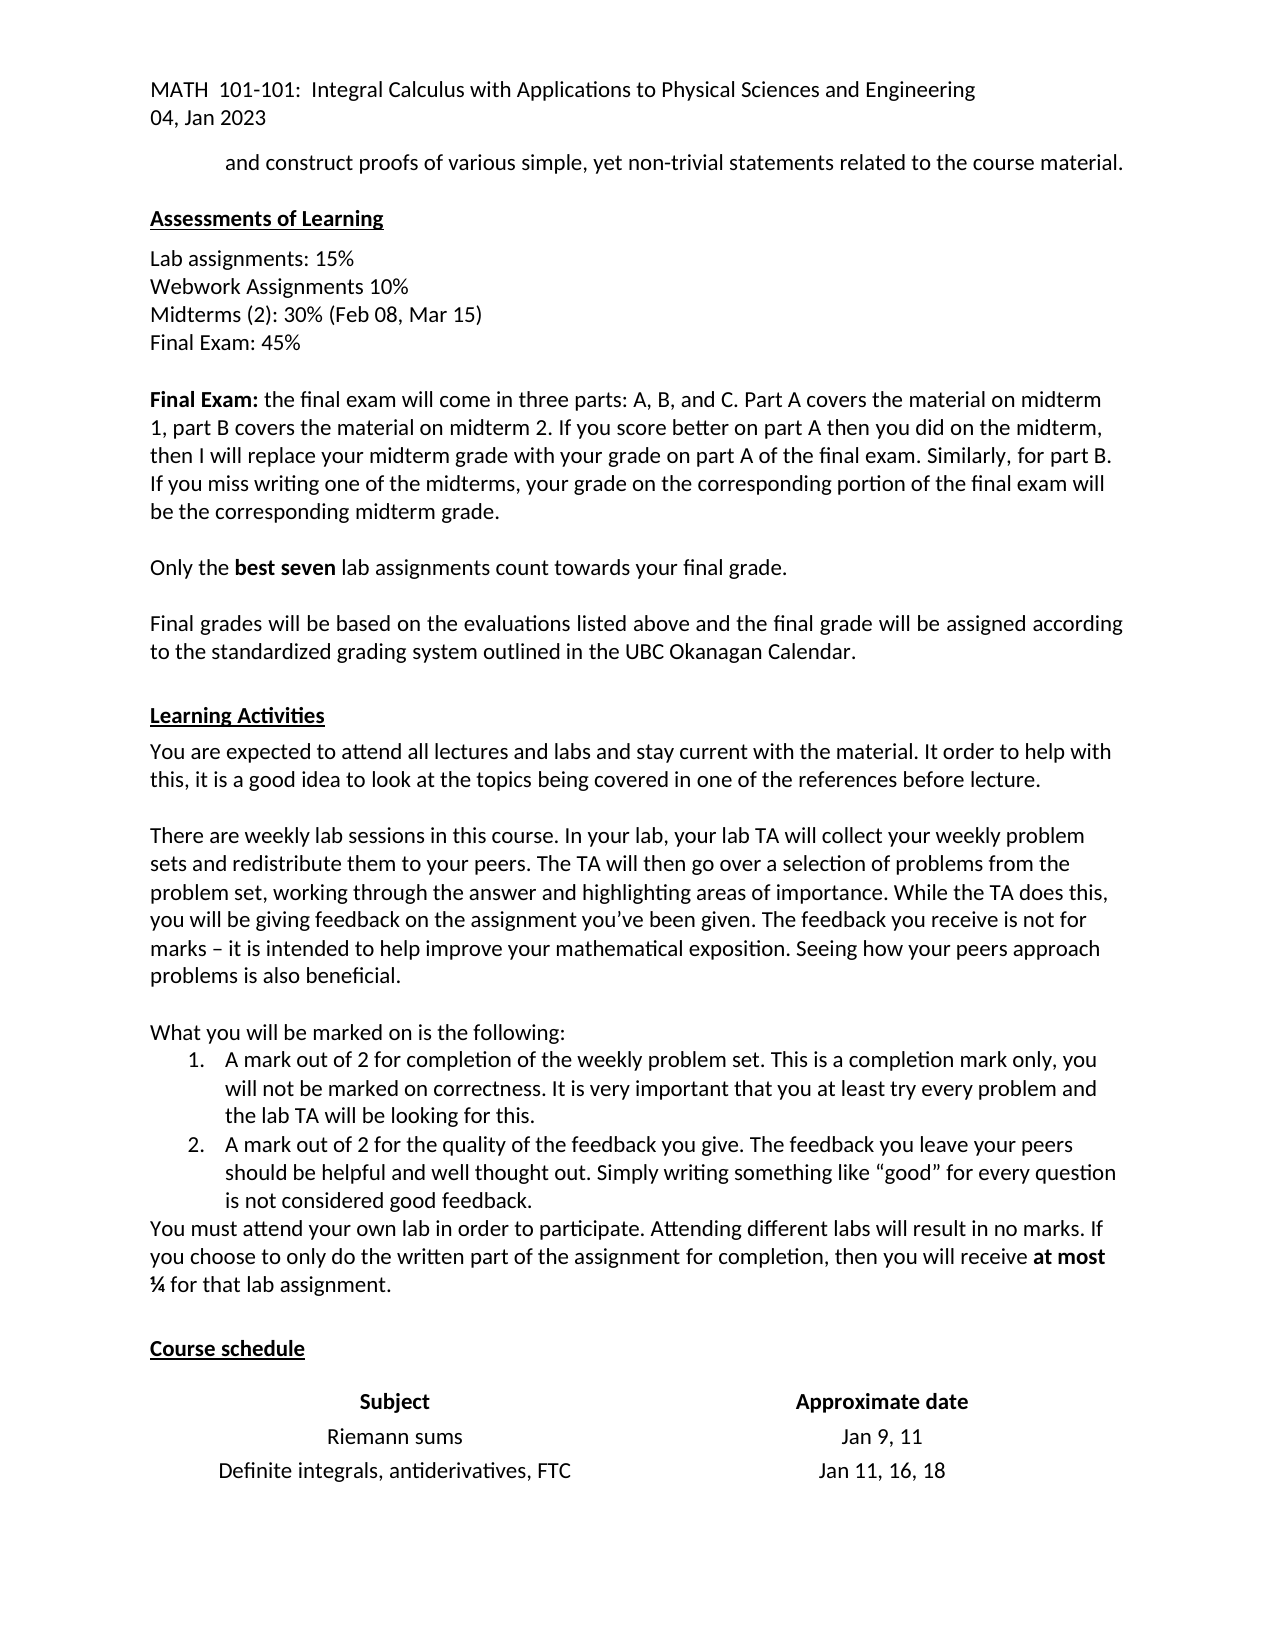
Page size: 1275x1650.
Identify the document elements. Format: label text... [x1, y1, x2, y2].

table_header Subject [197, 1391, 683, 1420]
text Only the best seven lab assignments count towards your final grade. [150, 553, 1137, 581]
text Lab assignments: 15% [150, 244, 1137, 272]
list A mark out of 2 for completion of the weekly problem set. This is a completion mark only, you will not be marked on correctness. It is very important that you at least try every problem and the lab TA will be looking for this. [187, 1046, 1099, 1130]
table_cell Definite integrals, antiderivatives, FTC [197, 1456, 683, 1486]
text You are expected to attend all lectures and labs and stay current with the material. It order to help with this, it is a good idea to look at the topics being covered in one of the references before lecture. [150, 737, 1116, 793]
text ¼ for that lab assignment. [150, 1270, 1137, 1298]
text You must attend your own lab in order to participate. Attending different labs will result in no marks. If you choose to only do the written part of the assignment for completion, then you will receive at most [150, 1214, 1109, 1270]
list A mark out of 2 for the quality of the feedback you give. The feedback you leave your peers should be helpful and well thought out. Simply writing something like “good” for every question is not considered good feedback. [187, 1130, 1119, 1214]
table_header Approximate date [683, 1391, 989, 1420]
subtitle Learning Activities [150, 701, 1137, 729]
table_cell Jan 9, 11 [683, 1420, 989, 1456]
table_cell Jan 11, 16, 18 [683, 1456, 989, 1486]
text Final grades will be based on the evaluations listed above and the final grade will be assigned according to the standardized grading system outlined in the UBC Okanagan Calendar. [150, 609, 1137, 665]
text What you will be marked on is the following: [150, 1018, 1137, 1046]
subtitle Assessments of Learning [150, 204, 1137, 233]
text Midterms (2): 30% (Feb 08, Mar 15) [150, 301, 1137, 328]
text Final Exam: the final exam will come in three parts: A, B, and C. Part A covers the material on midterm 1, part B covers the material on midterm 2. If you score better on part A then you did on the midterm, then I will replace your midterm grade with your grade on part A of the final exam. Similarly, for part B. If you miss writing one of the midterms, your grade on the corresponding portion of the final exam will be the corresponding midterm grade. [150, 385, 1123, 525]
text Final Exam: 45% [150, 328, 1137, 357]
subtitle Course schedule [150, 1334, 1137, 1362]
text Webwork Assignments 10% [150, 272, 1137, 301]
text and construct proofs of various simple, yet non-trivial statements related to the course material. [225, 148, 1137, 177]
table_cell Riemann sums [197, 1420, 683, 1456]
text There are weekly lab sessions in this course. In your lab, your lab TA will collect your weekly problem sets and redistribute them to your peers. The TA will then go over a selection of problems from the problem set, working through the answer and highlighting areas of importance. While the TA does this, you will be giving feedback on the assignment you’ve been given. The feedback you receive is not for marks – it is intended to help improve your mathematical exposition. Seeing how your peers approach problems is also beneficial. [150, 822, 1112, 990]
